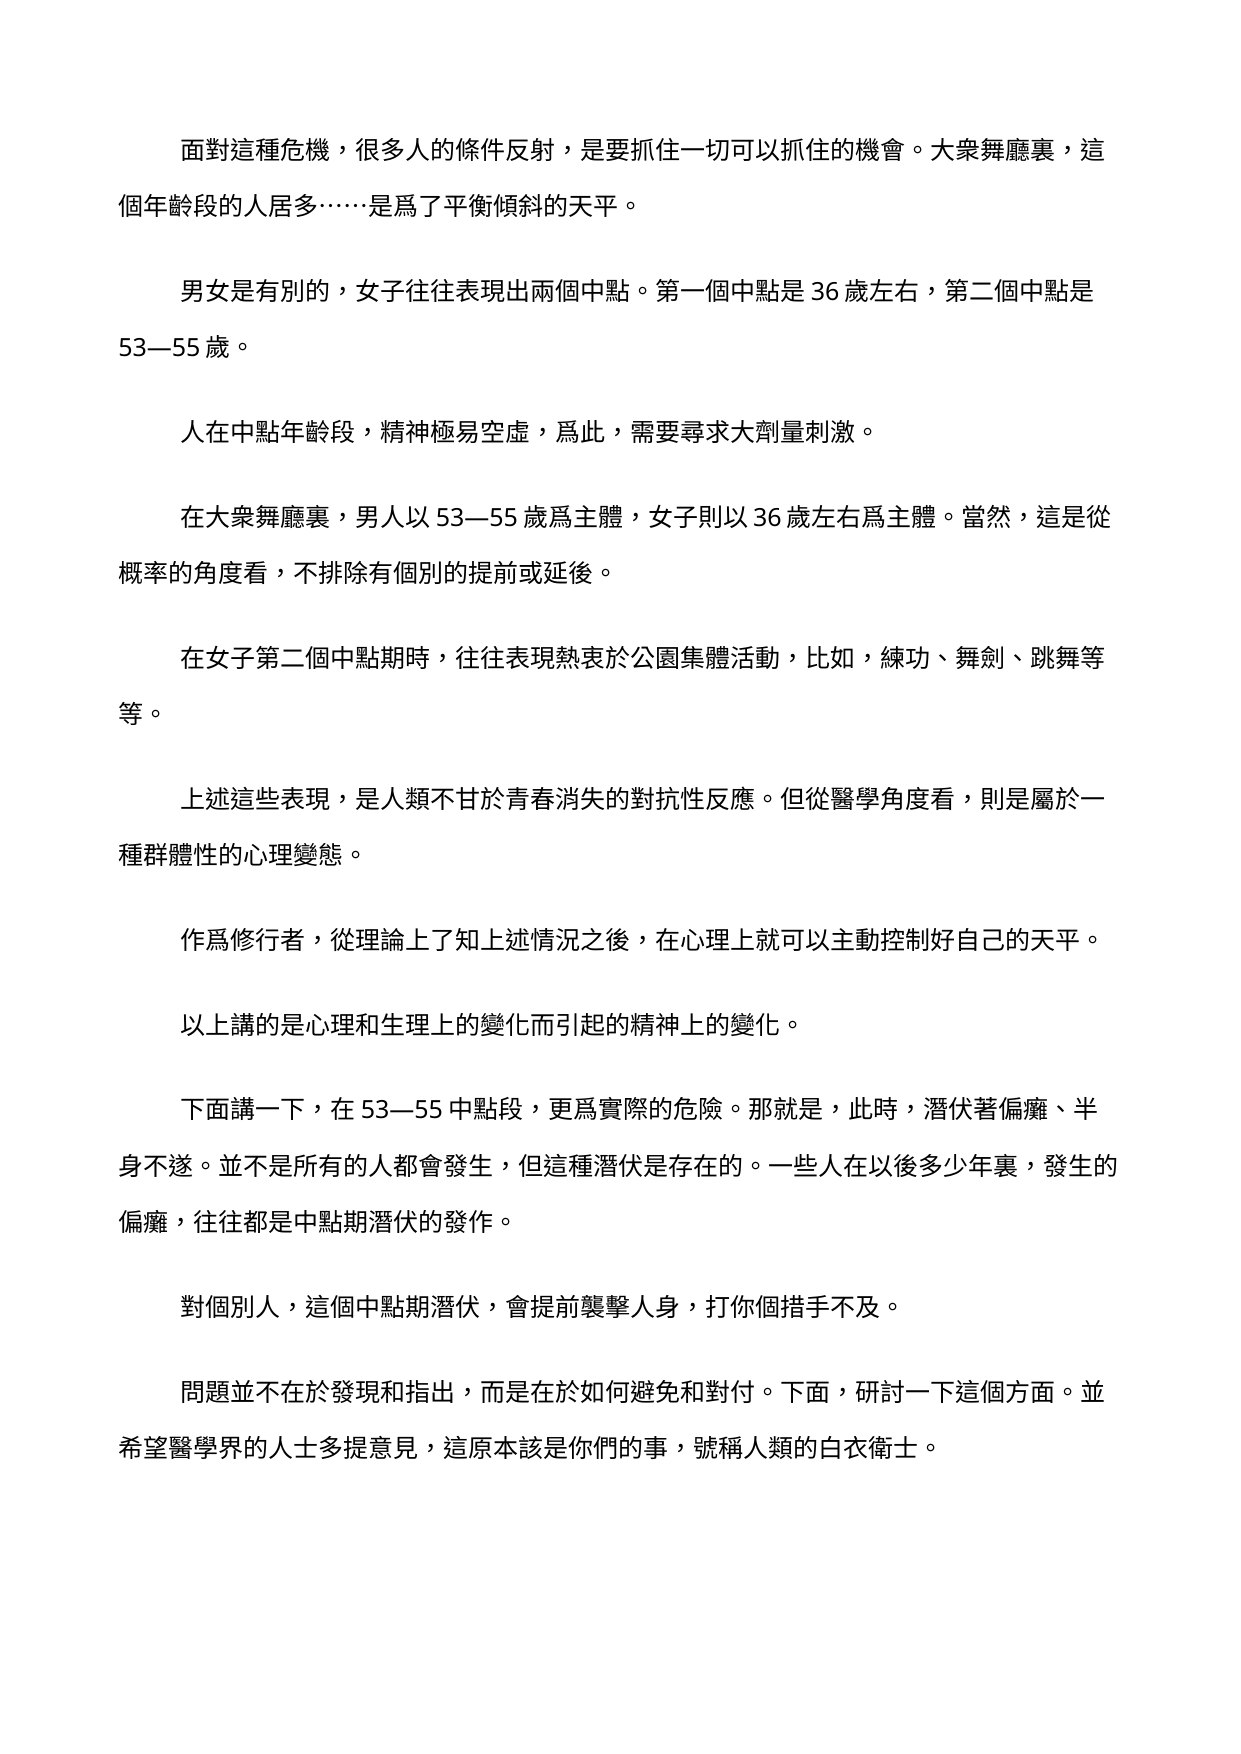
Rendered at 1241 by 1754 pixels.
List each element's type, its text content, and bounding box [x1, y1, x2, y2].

text 對個別人，這個中點期潛伏，會提前襲擊人身，打你個措手不及。 [118, 1287, 1122, 1324]
text 面對這種危機，很多人的條件反射，是要抓住一切可以抓住的機會。大衆舞廳裏，這個年齡段的人居多……是爲了平衡傾斜的天平。 [118, 130, 1122, 223]
text 人在中點年齡段，精神極易空虛，爲此，需要尋求大劑量刺激。 [118, 412, 1122, 449]
text 男女是有別的，女子往往表現出兩個中點。第一個中點是36歲左右，第二個中點是53—55歲。 [118, 271, 1122, 364]
text 以上講的是心理和生理上的變化而引起的精神上的變化。 [118, 1004, 1122, 1042]
text 問題並不在於發現和指出，而是在於如何避免和對付。下面，研討一下這個方面。並希望醫學界的人士多提意見，這原本該是你們的事，號稱人類的白衣衛士。 [118, 1371, 1122, 1465]
text 下面講一下，在53—55中點段，更爲實際的危險。那就是，此時，潛伏著偏癱、半身不遂。並不是所有的人都會發生，但這種潛伏是存在的。一些人在以後多少年裏，發生的偏癱，往往都是中點期潛伏的發作。 [118, 1089, 1122, 1239]
text 上述這些表現，是人類不甘於青春消失的對抗性反應。但從醫學角度看，則是屬於一種群體性的心理變態。 [118, 779, 1122, 872]
text 作爲修行者，從理論上了知上述情況之後，在心理上就可以主動控制好自己的天平。 [118, 920, 1122, 957]
text 在女子第二個中點期時，往往表現熱衷於公園集體活動，比如，練功、舞劍、跳舞等等。 [118, 638, 1122, 731]
text 在大衆舞廳裏，男人以53—55歲爲主體，女子則以36歲左右爲主體。當然，這是從概率的角度看，不排除有個別的提前或延後。 [118, 497, 1122, 590]
